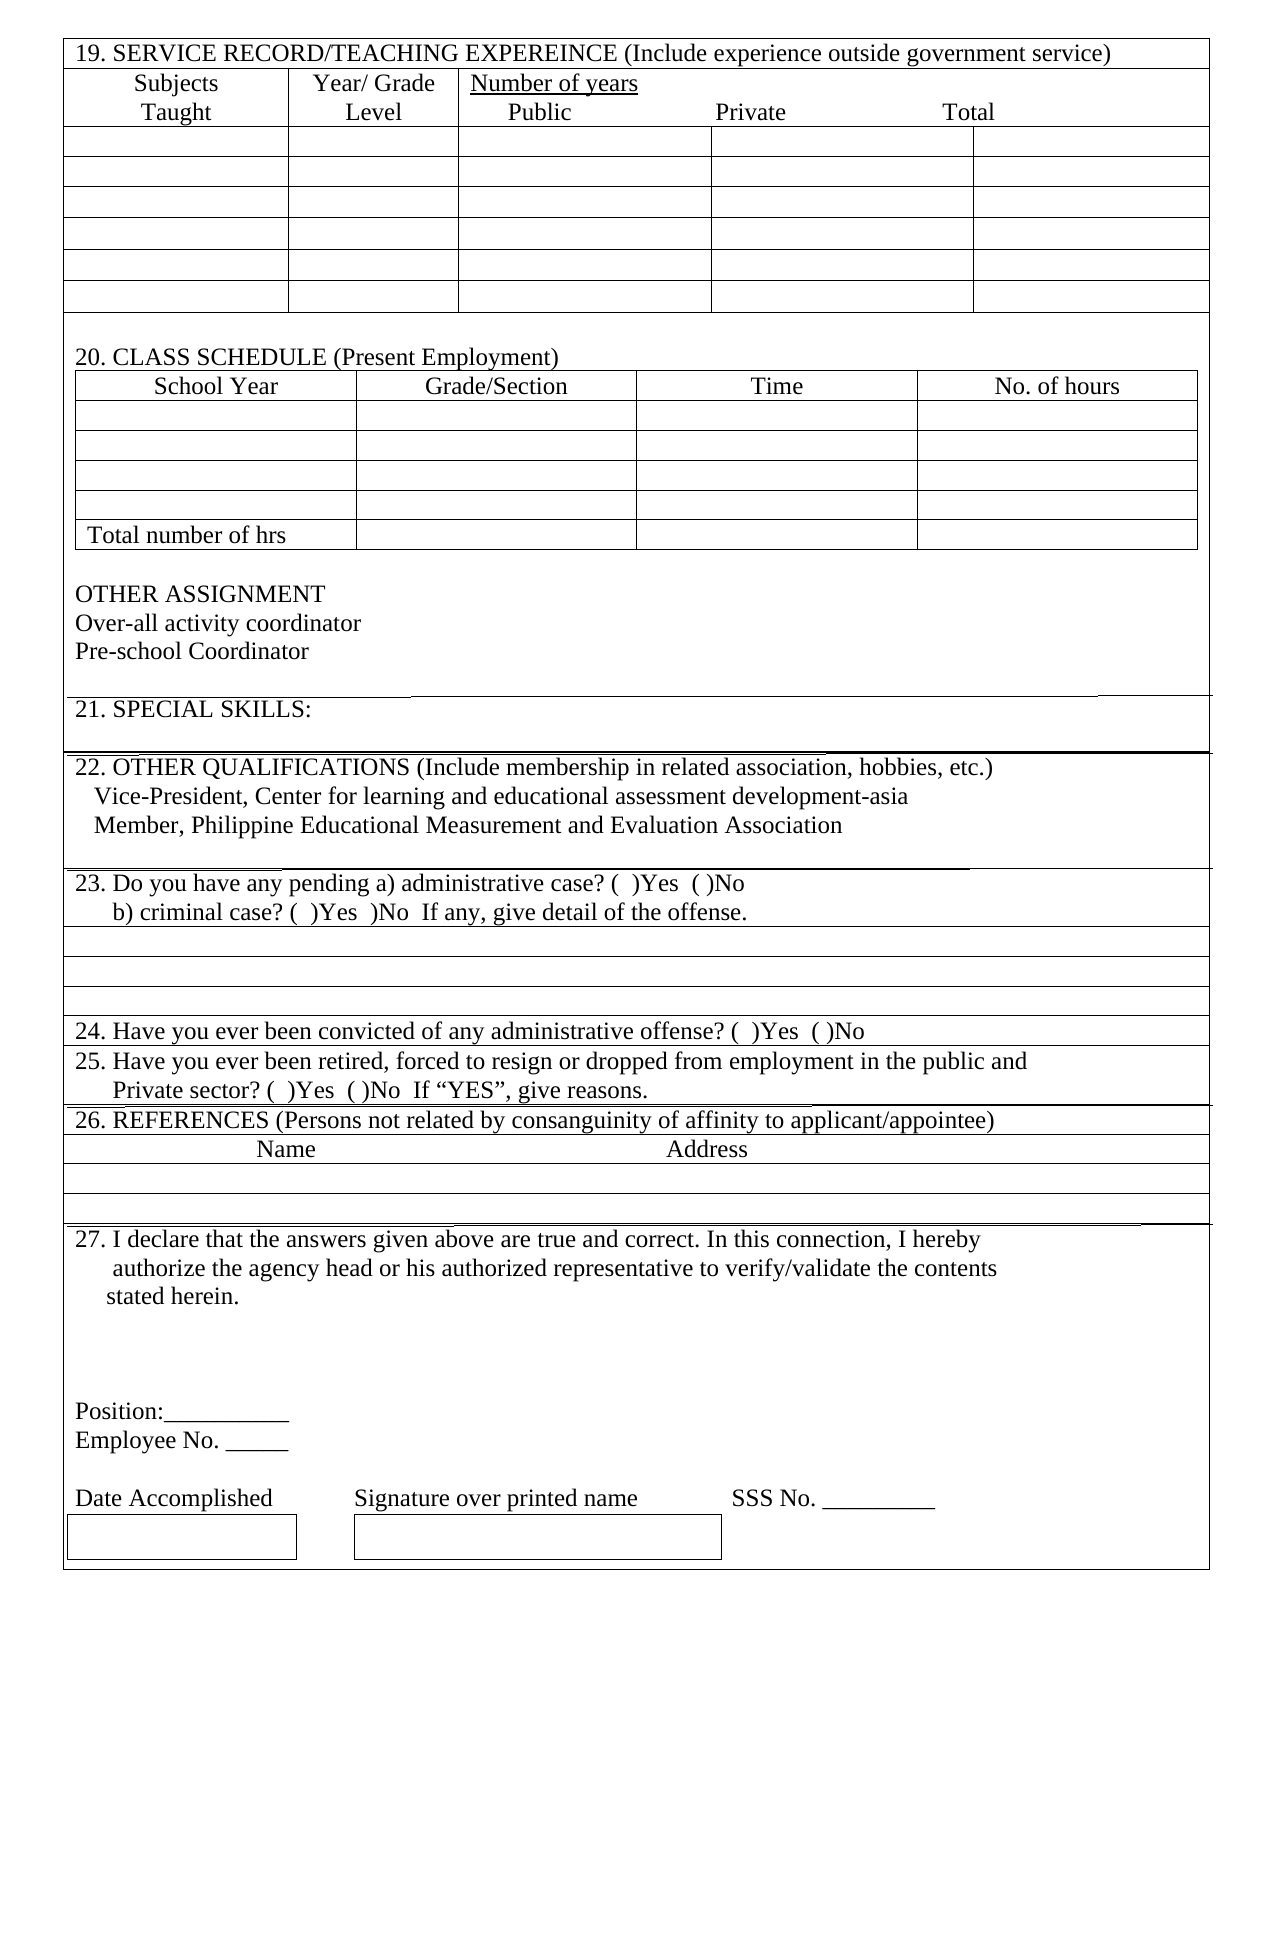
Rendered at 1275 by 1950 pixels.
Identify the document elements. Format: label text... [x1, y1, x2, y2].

table_cell [64, 927, 1209, 956]
table_cell [289, 250, 458, 280]
table_cell [64, 281, 288, 312]
table_cell [289, 127, 458, 156]
table_cell [289, 281, 458, 312]
table_cell [64, 957, 1209, 986]
table_cell [459, 127, 711, 156]
table_cell [974, 250, 1209, 280]
table_cell [712, 250, 973, 280]
table_cell [974, 218, 1209, 249]
table_cell [459, 281, 711, 312]
table_cell [459, 218, 711, 249]
table_cell 26. REFERENCES (Persons not related by consanguinity of affinity to applicant/appointee) [64, 1105, 1209, 1133]
table_cell 20. CLASS SCHEDULE (Present Employment) OTHER ASSIGNMENT Over-all activity coordinator Pre-school Coordinator 21. SPECIAL SKILLS: [64, 313, 1209, 751]
table_cell [64, 1164, 1209, 1193]
table_cell [974, 281, 1209, 312]
table_cell [459, 250, 711, 280]
table_cell [712, 157, 973, 186]
table_cell [459, 157, 711, 186]
table_cell [712, 187, 973, 217]
table_cell [64, 218, 288, 249]
table_cell [974, 157, 1209, 186]
table_cell [712, 127, 973, 156]
table_cell [64, 987, 1209, 1015]
table_cell 24. Have you ever been convicted of any administrative offense? ( )Yes ( )No [64, 1016, 1209, 1045]
table_cell [289, 187, 458, 217]
table_cell [459, 187, 711, 217]
table_cell [289, 157, 458, 186]
table_cell [64, 157, 288, 186]
table_cell 25. Have you ever been retired, forced to resign or dropped from employment in the public and Private sector? ( )Yes ( )No If “YES”, give reasons. [64, 1046, 1209, 1104]
table_cell Number of years Public Private Total [459, 69, 1209, 126]
table_cell [712, 218, 973, 249]
table_cell 23. Do you have any pending a) administrative case? ( )Yes ( )No b) criminal case? ( )Yes )No If any, give detail of the offense. [64, 869, 1209, 926]
table_cell Subjects Taught [64, 69, 288, 126]
table_cell Name Address [64, 1135, 1209, 1163]
table_cell 27. I declare that the answers given above are true and correct. In this connection, I hereby authorize the agency head or his authorized representative to verify/validate the contents stated herein. Position:__________ Employee No. _____ Date Accomplished Signature over printed name SSS No. _________ [64, 1224, 1209, 1569]
table_cell Year/ Grade Level [289, 69, 458, 126]
table_cell [64, 1194, 1209, 1223]
table_cell [64, 250, 288, 280]
table_header 19. SERVICE RECORD/TEACHING EXPEREINCE (Include experience outside government service) [64, 39, 1209, 67]
table_cell [64, 127, 288, 156]
table_cell [974, 127, 1209, 156]
table_cell [712, 281, 973, 312]
table_cell [64, 187, 288, 217]
table_cell [289, 218, 458, 249]
table_cell [974, 187, 1209, 217]
table_cell 22. OTHER QUALIFICATIONS (Include membership in related association, hobbies, etc.) Vice-President, Center for learning and educational assessment development-asia Member, Philippine Educational Measurement and Evaluation Association [64, 753, 1209, 867]
